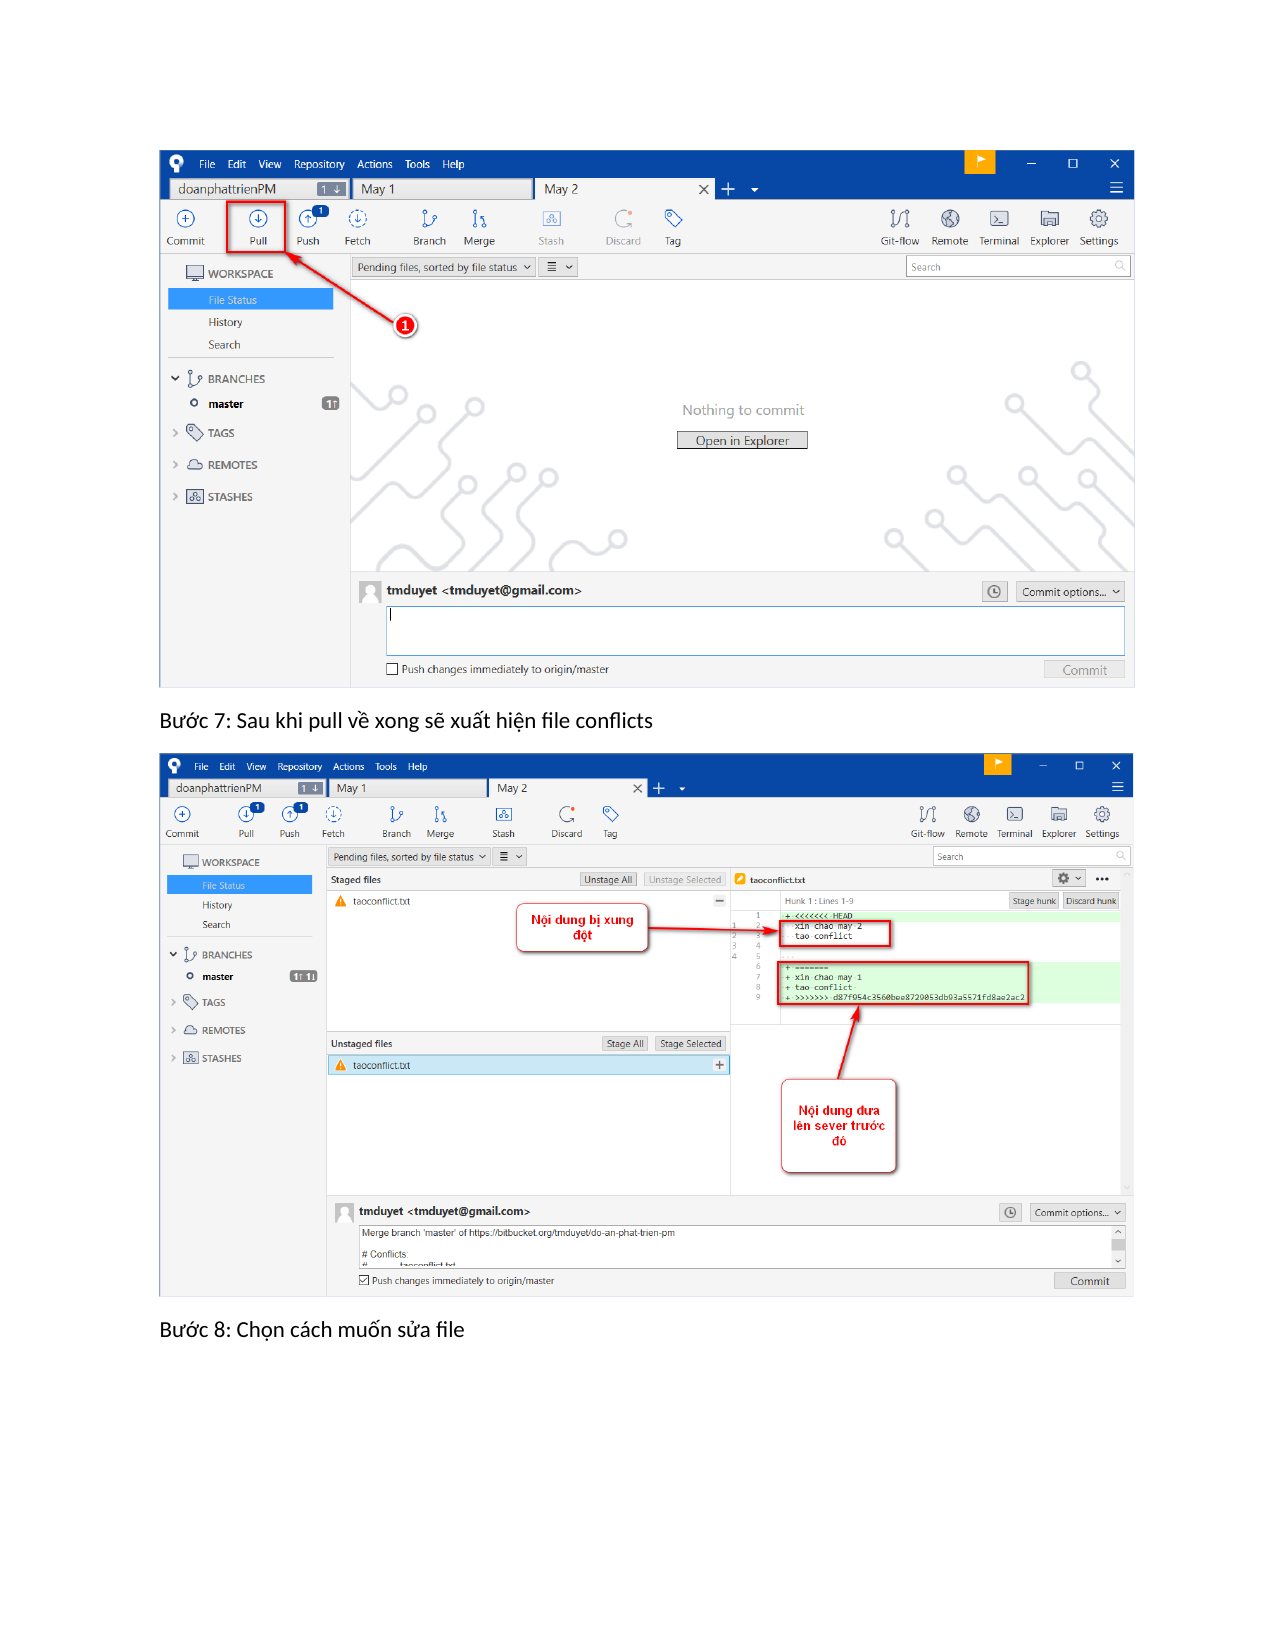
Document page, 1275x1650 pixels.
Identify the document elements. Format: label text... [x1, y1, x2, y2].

text Bước 8: Chọn cách muốn sửa file [159, 1315, 1125, 1343]
picture [159, 150, 1135, 688]
text Bước 7: Sau khi pull về xong sẽ xuất hiện file conflicts [159, 706, 1125, 734]
picture [159, 753, 1134, 1297]
